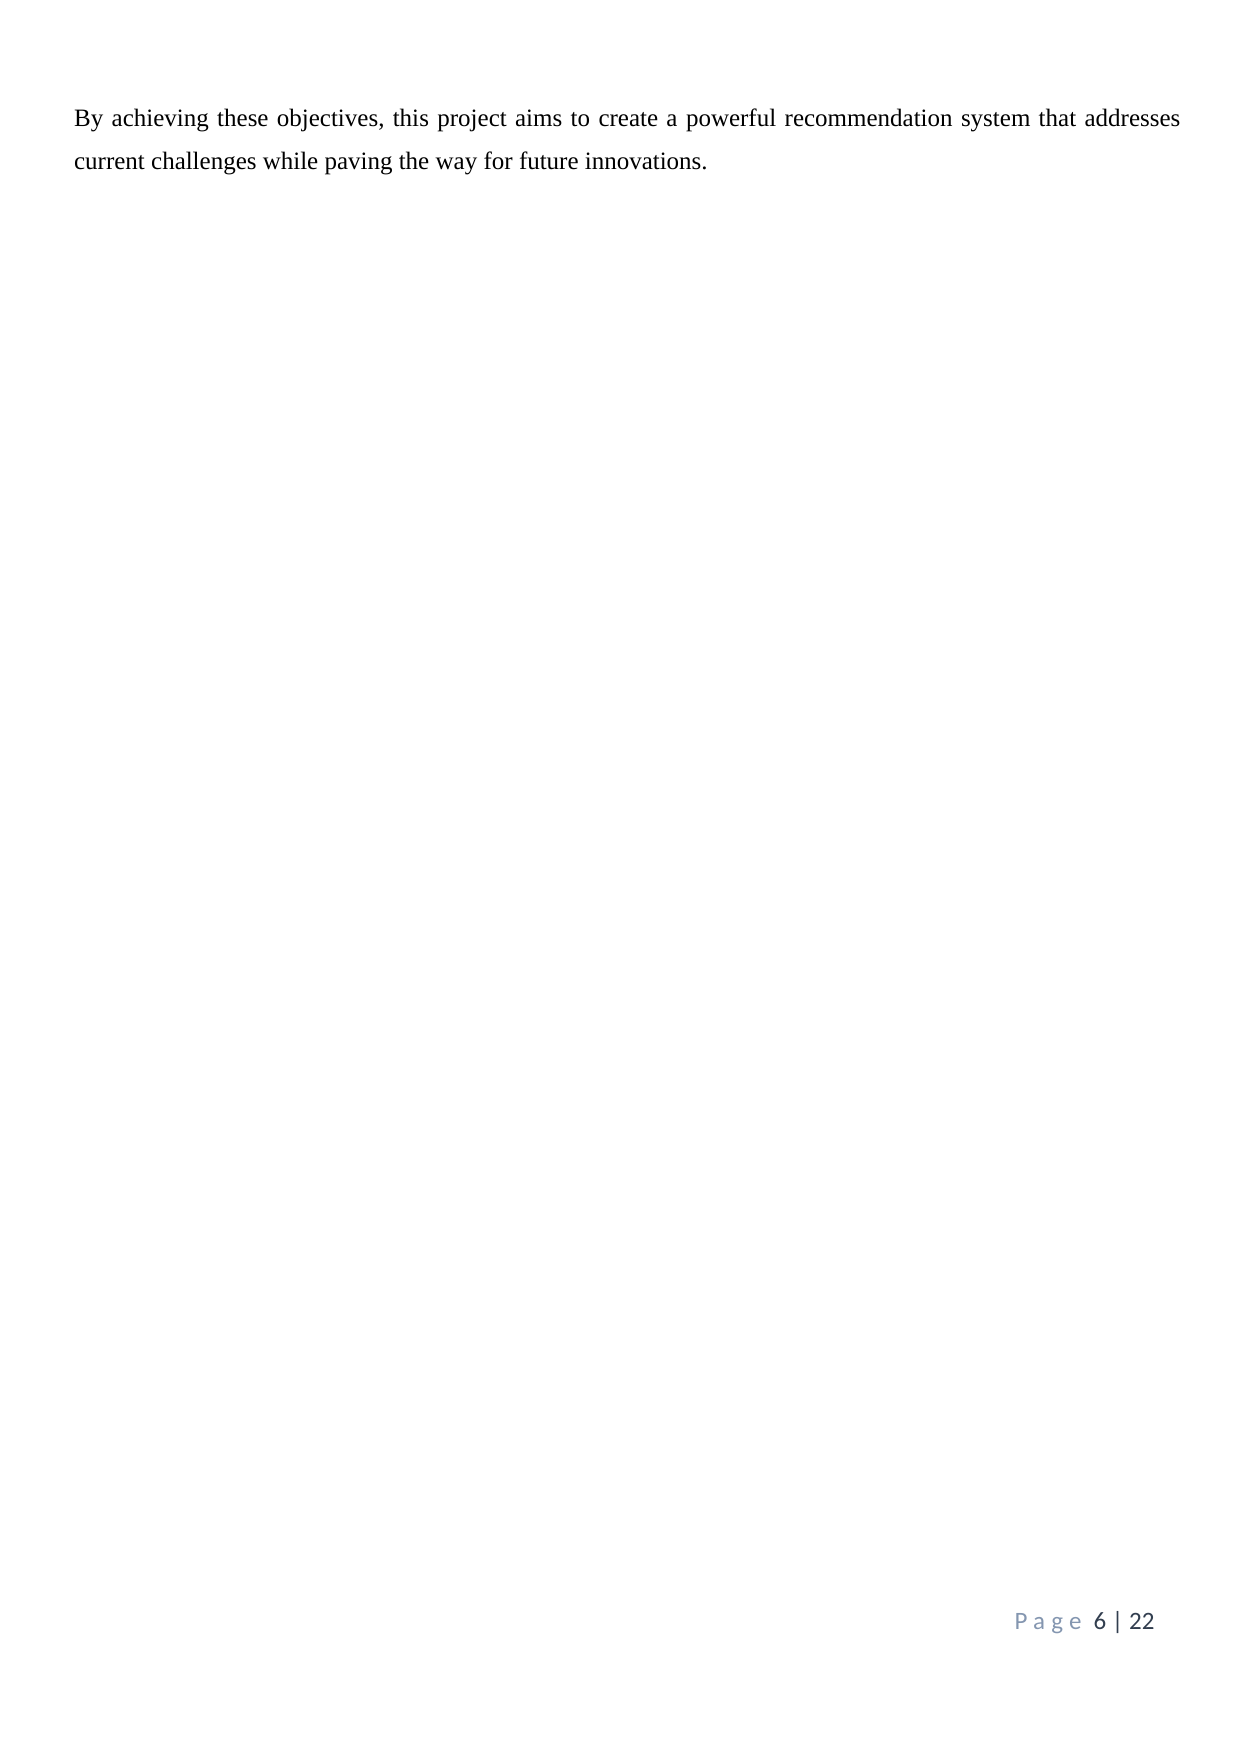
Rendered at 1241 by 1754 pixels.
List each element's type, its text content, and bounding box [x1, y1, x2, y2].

text By achieving these objectives, this project aims to create a powerful recommendation system that addresses current challenges while paving the way for future innovations. [74, 103, 1181, 175]
